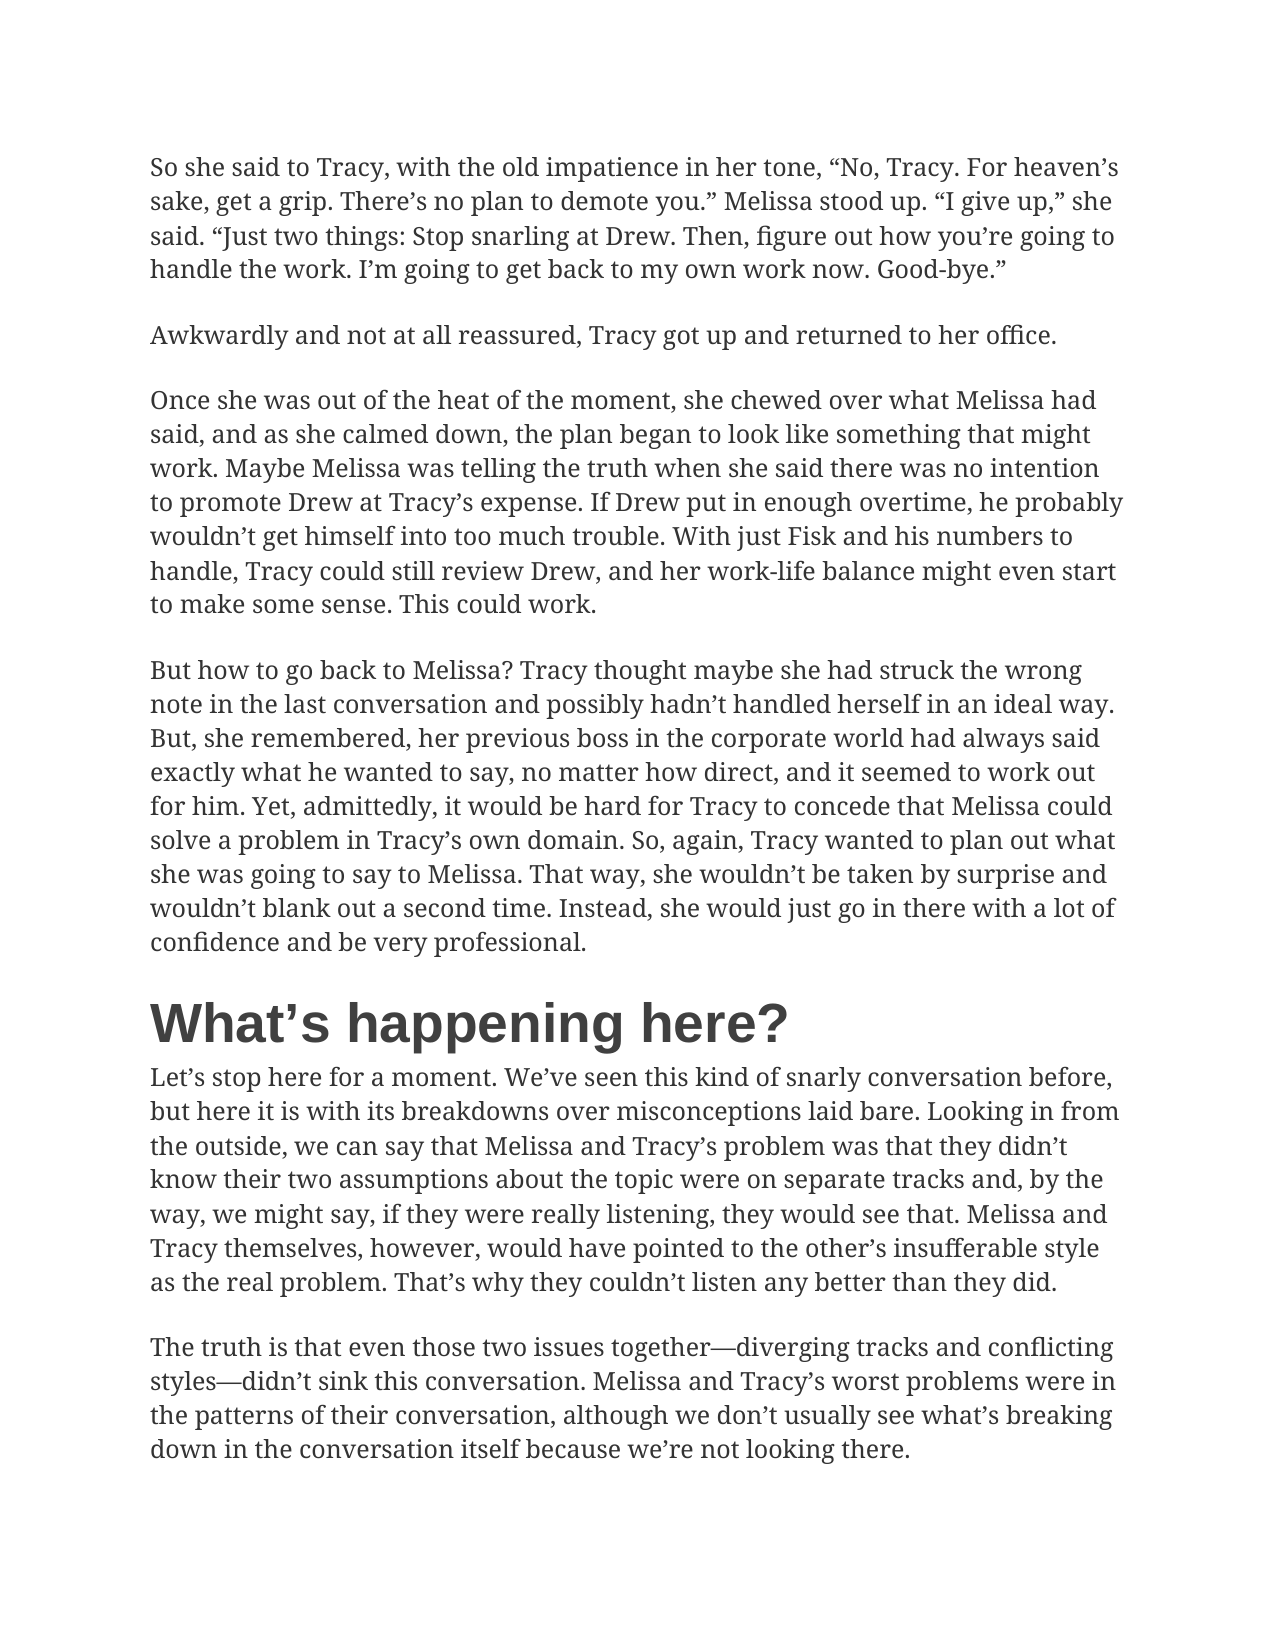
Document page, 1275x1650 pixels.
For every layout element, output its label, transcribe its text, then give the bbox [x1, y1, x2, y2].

text Once she was out of the heat of the moment, she chewed over what Melissa had said, and as she calmed down, the plan began to look like something that might work. Maybe Melissa was telling the truth when she said there was no intention to promote Drew at Tracy’s expense. If Drew put in enough overtime, he probably wouldn’t get himself into too much trouble. With just Fisk and his numbers to handle, Tracy could still review Drew, and her work-life balance might even start to make some sense. This could work. [150, 383, 1125, 621]
text The truth is that even those two issues together—diverging tracks and conflicting styles—didn’t sink this conversation. Melissa and Tracy’s worst problems were in the patterns of their conversation, although we don’t usually see what’s breaking down in the conversation itself because we’re not looking there. [150, 1330, 1125, 1466]
text So she said to Tracy, with the old impatience in her tone, “No, Tracy. For heaven’s sake, get a grip. There’s no plan to demote you.” Melissa stood up. “I give up,” she said. “Just two things: Stop snarling at Drew. Then, figure out how you’re going to handle the work. I’m going to get back to my own work now. Good-bye.” [150, 150, 1125, 286]
text But how to go back to Melissa? Tracy thought maybe she had struck the wrong note in the last conversation and possibly hadn’t handled herself in an ideal way. But, she remembered, her previous boss in the corporate world had always said exactly what he wanted to say, no matter how direct, and it seemed to work out for him. Yet, admittedly, it would be hard for Tracy to concede that Melissa could solve a problem in Tracy’s own domain. So, again, Tracy wanted to plan out what she was going to say to Melissa. That way, she wouldn’t be taken by surprise and wouldn’t blank out a second time. Instead, she would just go in there with a lot of confidence and be very professional. [150, 652, 1125, 959]
text Awkwardly and not at all reassured, Tracy got up and returned to her office. [150, 317, 1125, 352]
subtitle What’s happening here? [150, 990, 1125, 1054]
text Let’s stop here for a moment. We’ve seen this kind of snarly conversation before, but here it is with its breakdowns over misconceptions laid bare. Looking in from the outside, we can say that Melissa and Tracy’s problem was that they didn’t know their two assumptions about the topic were on separate tracks and, by the way, we might say, if they were really listening, they would see that. Melissa and Tracy themselves, however, would have pointed to the other’s insufferable style as the real problem. That’s why they couldn’t listen any better than they did. [150, 1060, 1125, 1298]
